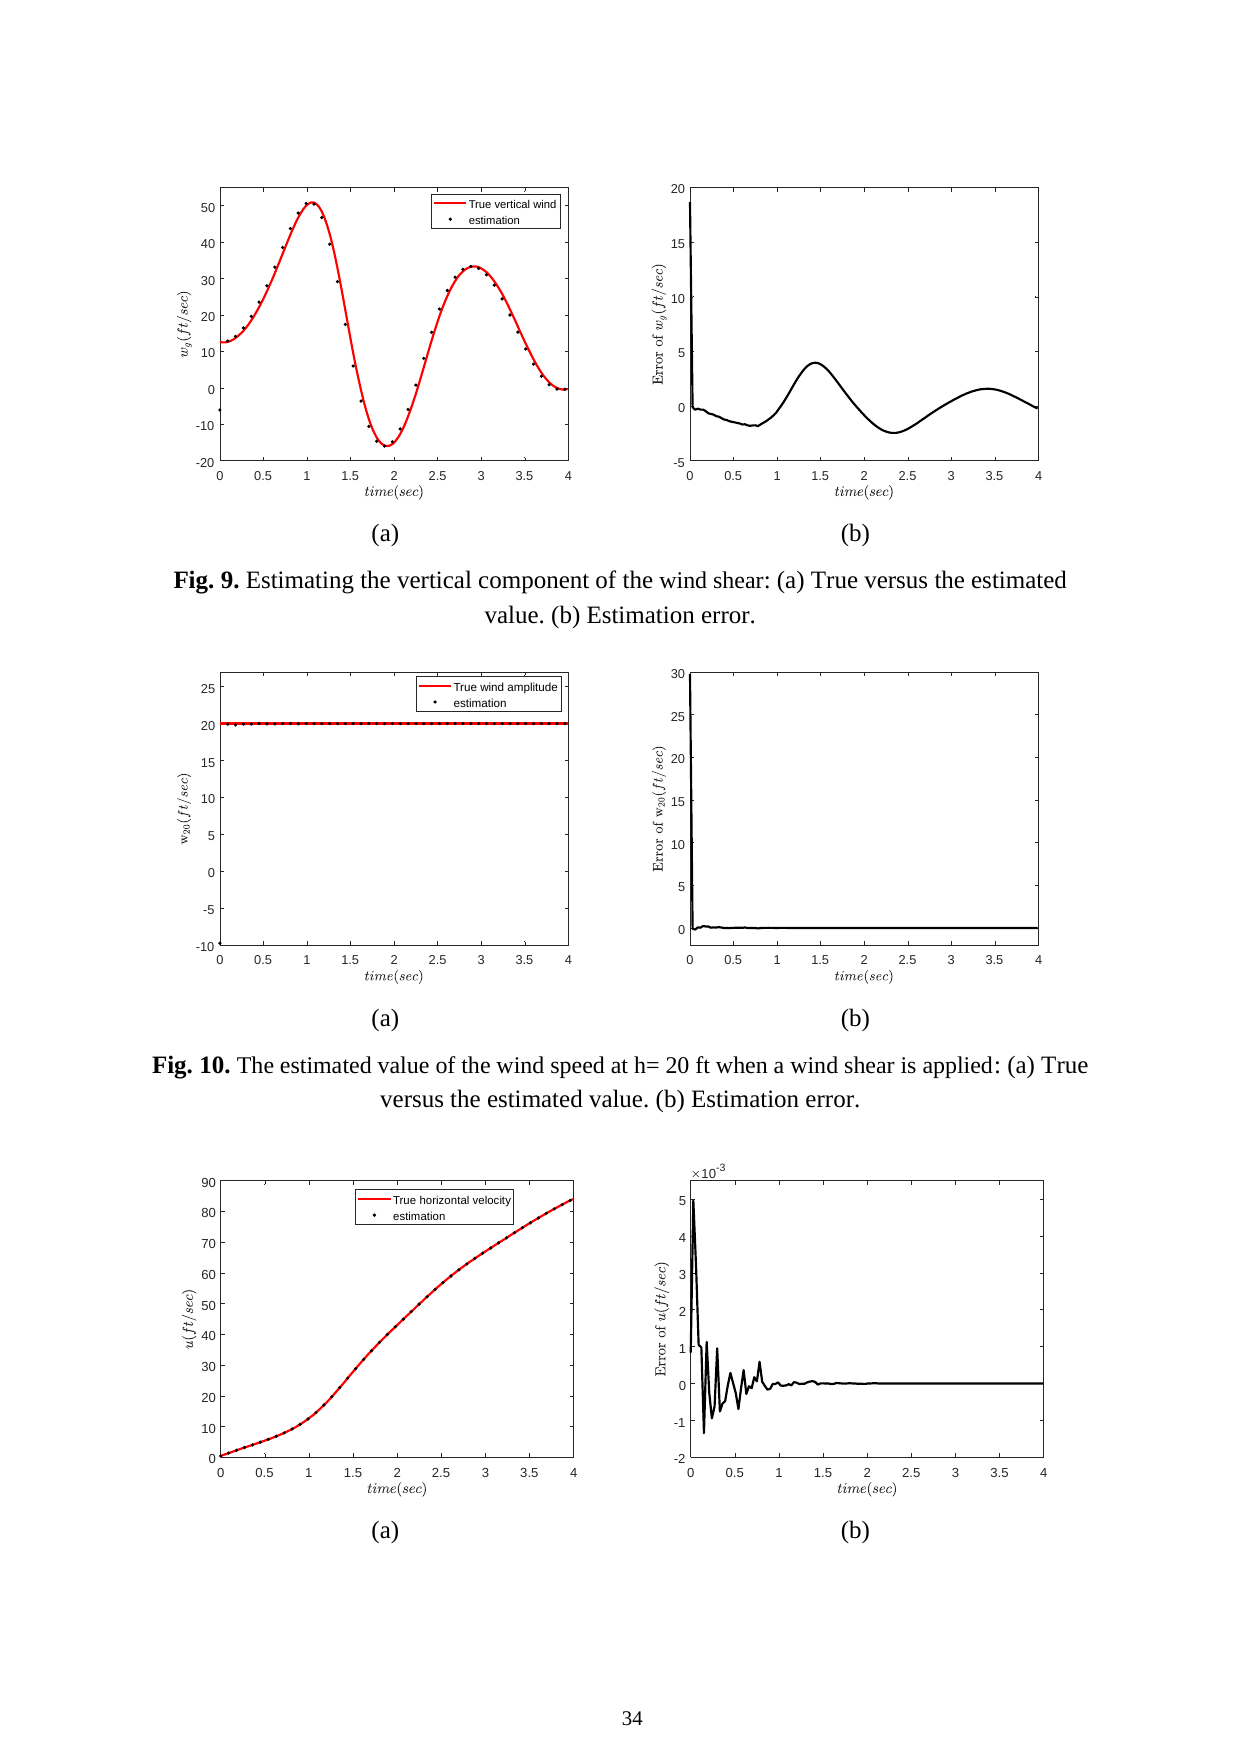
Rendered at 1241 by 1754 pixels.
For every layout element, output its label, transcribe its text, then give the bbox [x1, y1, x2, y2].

table_cell (b) [620, 990, 1090, 1037]
table_cell (b) [620, 1503, 1090, 1550]
table_header [150, 1143, 620, 1503]
table_header [150, 634, 620, 990]
table_header [620, 150, 1090, 506]
table_header [150, 150, 620, 506]
table_cell (a) [150, 990, 620, 1037]
table_cell (a) [150, 506, 620, 553]
table_cell (b) [620, 506, 1090, 553]
table_header [620, 634, 1090, 990]
table_cell (a) [150, 1503, 620, 1550]
table_header [620, 1143, 1090, 1503]
